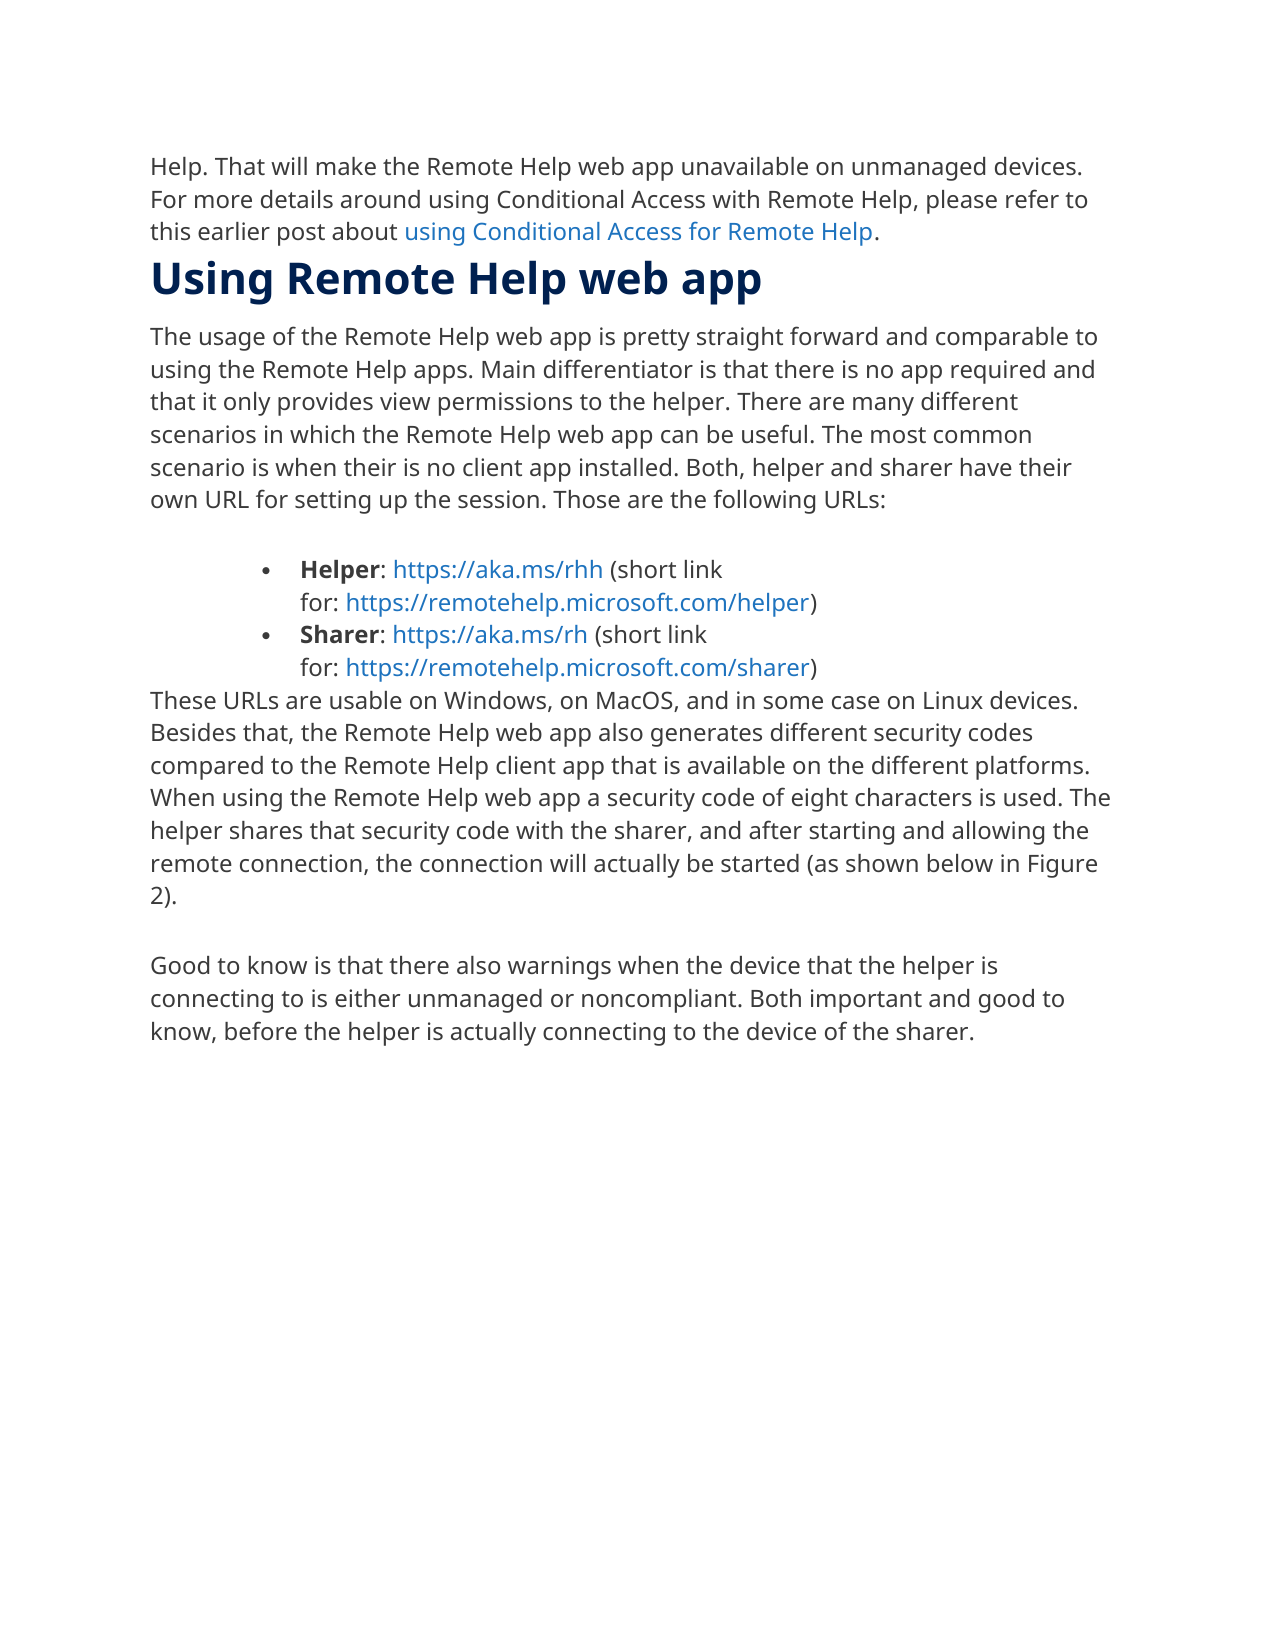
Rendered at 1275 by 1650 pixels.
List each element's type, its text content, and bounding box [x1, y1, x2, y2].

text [150, 150, 1125, 248]
text Good to know is that there also warnings when the device that the helper is connecting to is either unmanaged or noncompliant. Both important and good to know, before the helper is actually connecting to the device of the sharer. [150, 949, 1125, 1047]
text These URLs are usable on Windows, on MacOS, and in some case on Linux devices. Besides that, the Remote Help web app also generates different security codes compared to the Remote Help client app that is available on the different platforms. When using the Remote Help web app a security code of eight characters is used. The helper shares that security code with the sharer, and after starting and allowing the remote connection, the connection will actually be started (as shown below in Figure 2). [150, 683, 1125, 912]
list Helper: https://aka.ms/rhh (short link for: https://remotehelp.microsoft.com/helper) [262, 553, 1125, 618]
list Sharer: https://aka.ms/rh (short link for: https://remotehelp.microsoft.com/sharer) [262, 618, 1125, 683]
subtitle Using Remote Help web app [150, 248, 1125, 307]
text The usage of the Remote Help web app is pretty straight forward and comparable to using the Remote Help apps. Main differentiator is that there is no app required and that it only provides view permissions to the helper. There are many different scenarios in which the Remote Help web app can be useful. The most common scenario is when their is no client app installed. Both, helper and sharer have their own URL for setting up the session. Those are the following URLs: [150, 320, 1125, 516]
